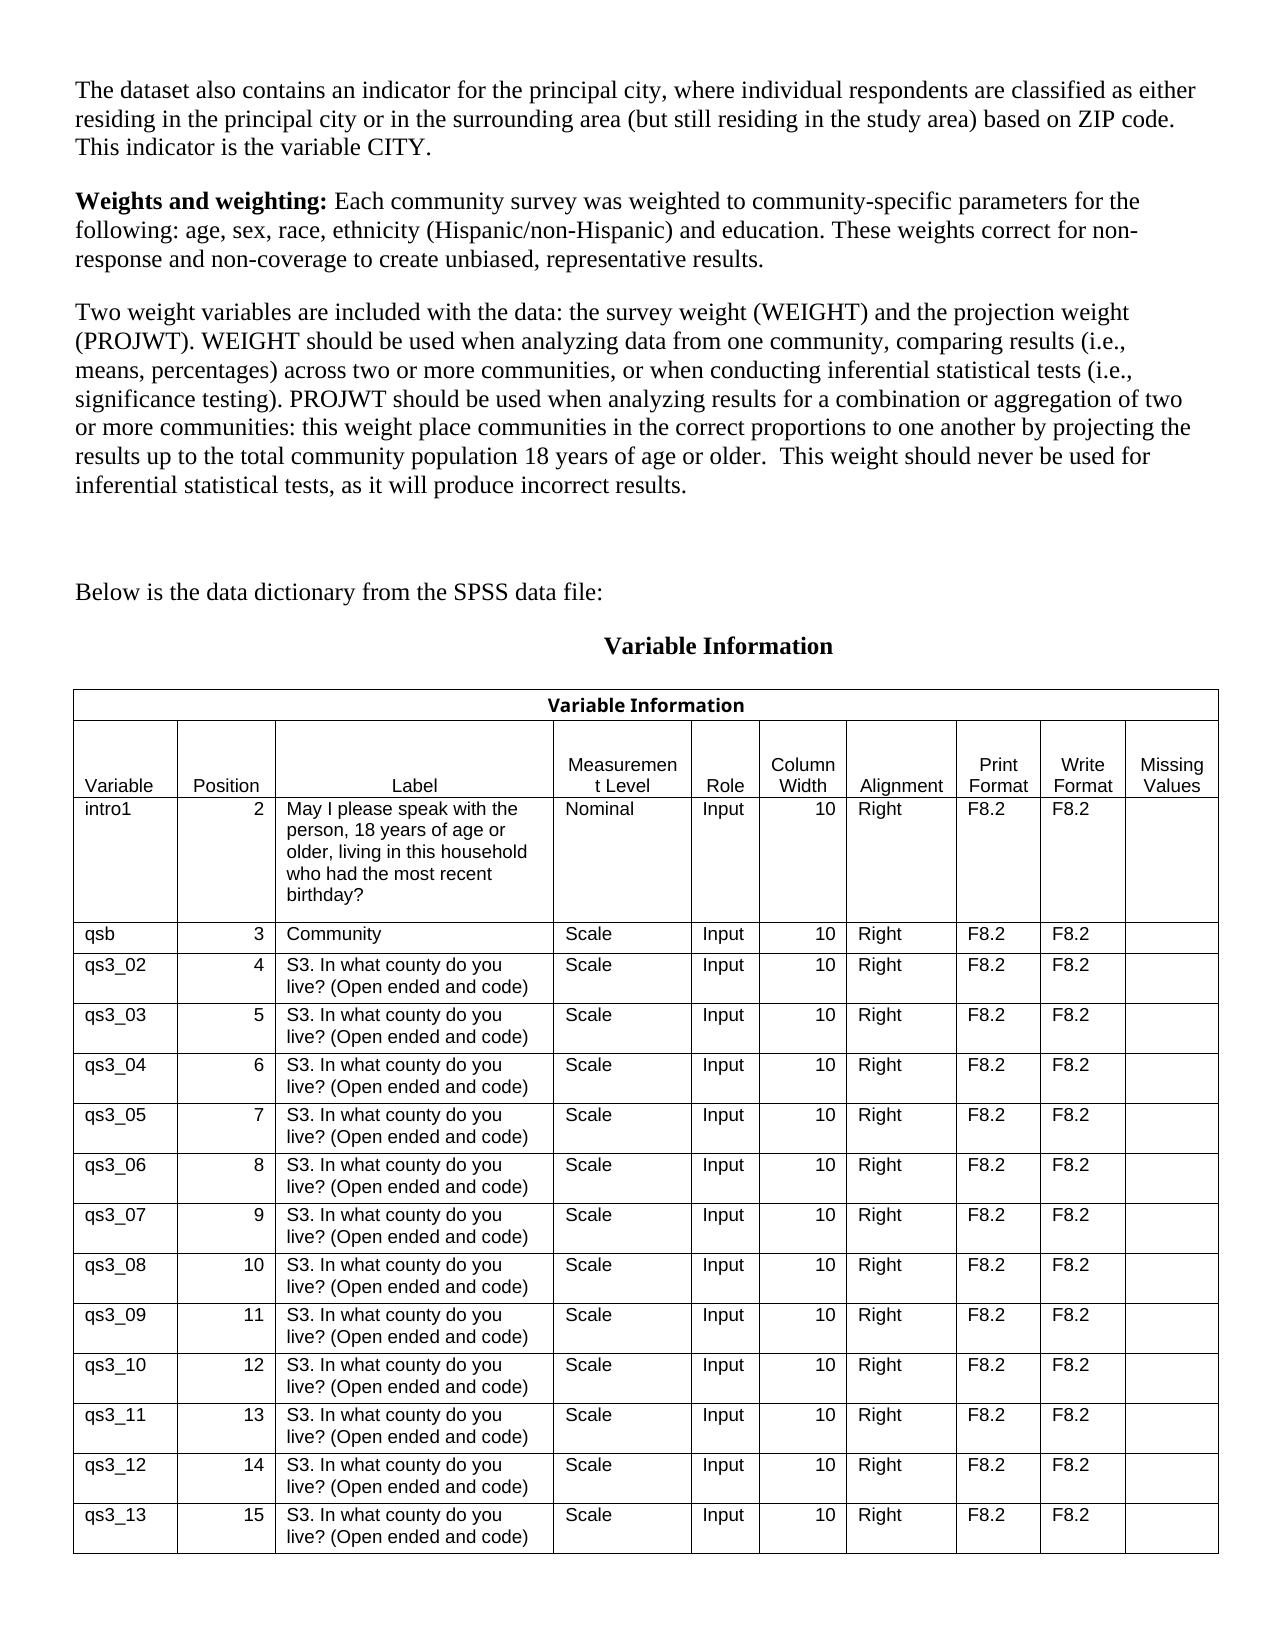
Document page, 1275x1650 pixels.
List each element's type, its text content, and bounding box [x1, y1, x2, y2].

table_cell Position [178, 721, 275, 797]
table_cell 10 [760, 1354, 846, 1403]
text Weights and weighting: Each community survey was weighted to community-specific parameters for the following: age, sex, race, ethnicity (Hispanic/non-Hispanic) and education. These weights correct for non-response and non-coverage to create unbiased, representative results. [75, 186, 1200, 272]
table_cell 10 [760, 1204, 846, 1253]
table_cell S3. In what county do you live? (Open ended and code) [276, 1054, 553, 1103]
table_cell 3 [178, 923, 275, 953]
table_cell Label [276, 721, 553, 797]
table_cell F8.2 [957, 1454, 1040, 1503]
table_cell 10 [760, 1054, 846, 1103]
table_cell S3. In what county do you live? (Open ended and code) [276, 1004, 553, 1053]
table_cell Scale [554, 1354, 691, 1403]
table_cell F8.2 [957, 1254, 1040, 1303]
text Two weight variables are included with the data: the survey weight (WEIGHT) and the projection weight (PROJWT). WEIGHT should be used when analyzing data from one community, comparing results (i.e., means, percentages) across two or more communities, or when conducting inferential statistical tests (i.e., significance testing). PROJWT should be used when analyzing results for a combination or aggregation of two or more communities: this weight place communities in the correct proportions to one another by projecting the results up to the total community population 18 years of age or older. This weight should never be used for inferential statistical tests, as it will produce incorrect results. [75, 297, 1200, 499]
table_cell Input [692, 1404, 759, 1453]
table_cell F8.2 [1041, 1004, 1125, 1053]
table_cell qs3_13 [74, 1504, 177, 1553]
table_cell Missing Values [1126, 721, 1218, 797]
table_cell Scale [554, 1454, 691, 1503]
table_cell Measurement Level [554, 721, 691, 797]
table_cell Community [276, 923, 553, 953]
table_cell 10 [760, 1454, 846, 1503]
table_cell F8.2 [1041, 1404, 1125, 1453]
table_cell [1126, 798, 1218, 922]
table_cell 10 [760, 1154, 846, 1203]
table_cell qs3_08 [74, 1254, 177, 1303]
table_cell Right [847, 954, 956, 1003]
table_cell 2 [178, 798, 275, 922]
table_cell Right [847, 1104, 956, 1153]
table_cell Alignment [847, 721, 956, 797]
table_cell [1126, 1354, 1218, 1403]
table_cell Input [692, 1104, 759, 1153]
table_cell Input [692, 923, 759, 953]
table_cell Right [847, 1054, 956, 1103]
table_cell F8.2 [957, 1204, 1040, 1253]
table_cell Input [692, 1004, 759, 1053]
table_cell Scale [554, 1104, 691, 1153]
table_cell Input [692, 1204, 759, 1253]
table_cell 10 [760, 798, 846, 922]
table_cell F8.2 [957, 798, 1040, 922]
table_cell qs3_11 [74, 1404, 177, 1453]
table_cell 4 [178, 954, 275, 1003]
table_cell F8.2 [1041, 1304, 1125, 1353]
table_cell Scale [554, 1154, 691, 1203]
table_cell 10 [760, 1004, 846, 1053]
table_cell F8.2 [1041, 798, 1125, 922]
table_cell F8.2 [957, 1404, 1040, 1453]
table_cell [1126, 954, 1218, 1003]
table_cell S3. In what county do you live? (Open ended and code) [276, 1204, 553, 1253]
table_cell Right [847, 1404, 956, 1453]
table_cell F8.2 [957, 1354, 1040, 1403]
table_cell qs3_02 [74, 954, 177, 1003]
table_cell Input [692, 1454, 759, 1503]
text Below is the data dictionary from the SPSS data file: [75, 577, 1200, 606]
table_cell May I please speak with the person, 18 years of age or older, living in this household who had the most recent birthday? [276, 798, 553, 922]
table_cell S3. In what county do you live? (Open ended and code) [276, 1304, 553, 1353]
table_cell F8.2 [1041, 1204, 1125, 1253]
table_cell Right [847, 1304, 956, 1353]
table_cell S3. In what county do you live? (Open ended and code) [276, 1354, 553, 1403]
table_cell qs3_10 [74, 1354, 177, 1403]
table_cell Print Format [957, 721, 1040, 797]
table_cell [1126, 1404, 1218, 1453]
table_cell 9 [178, 1204, 275, 1253]
table_cell Input [692, 1354, 759, 1403]
table_cell S3. In what county do you live? (Open ended and code) [276, 1104, 553, 1153]
table_cell Right [847, 1504, 956, 1553]
table_cell F8.2 [957, 1154, 1040, 1203]
table_cell Input [692, 954, 759, 1003]
table_cell Scale [554, 1404, 691, 1453]
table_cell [276, 1454, 553, 1503]
text The dataset also contains an indicator for the principal city, where individual respondents are classified as either residing in the principal city or in the surrounding area (but still residing in the study area) based on ZIP code. This indicator is the variable CITY. [75, 75, 1200, 161]
table_cell [1126, 1154, 1218, 1203]
table_cell 13 [178, 1404, 275, 1453]
table_cell [1126, 1304, 1218, 1353]
table_cell intro1 [74, 798, 177, 922]
table_cell Write Format [1041, 721, 1125, 797]
table_cell Input [692, 1304, 759, 1353]
table_cell Right [847, 1154, 956, 1203]
table_cell 15 [178, 1504, 275, 1553]
table_cell 10 [760, 1304, 846, 1353]
table_cell [1126, 1054, 1218, 1103]
text Variable Information [75, 631, 1200, 660]
table_cell [1126, 1454, 1218, 1503]
table_cell Scale [554, 1304, 691, 1353]
table_cell S3. In what county do you live? (Open ended and code) [276, 1154, 553, 1203]
table_cell Right [847, 923, 956, 953]
table_cell F8.2 [1041, 1104, 1125, 1153]
table_cell 10 [760, 923, 846, 953]
table_cell F8.2 [1041, 1504, 1125, 1553]
table_cell 10 [760, 1404, 846, 1453]
table_cell Input [692, 798, 759, 922]
table_cell 12 [178, 1354, 275, 1403]
table_cell F8.2 [1041, 923, 1125, 953]
table_cell Input [692, 1154, 759, 1203]
table_cell Right [847, 1254, 956, 1303]
table_cell Right [847, 1454, 956, 1503]
table_cell Input [692, 1254, 759, 1303]
table_cell Input [692, 1504, 759, 1553]
table_cell F8.2 [957, 1504, 1040, 1553]
table_cell qs3_09 [74, 1304, 177, 1353]
table_cell Right [847, 798, 956, 922]
table_cell Variable [74, 721, 177, 797]
table_cell 8 [178, 1154, 275, 1203]
table_cell Scale [554, 1254, 691, 1303]
table_cell Scale [554, 1204, 691, 1253]
table_cell S3. In what county do you live? (Open ended and code) [276, 1404, 553, 1453]
table_cell S3. In what county do you live? (Open ended and code) [276, 954, 553, 1003]
table_cell 11 [178, 1304, 275, 1353]
table_cell F8.2 [1041, 1254, 1125, 1303]
table_cell F8.2 [957, 954, 1040, 1003]
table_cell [276, 1504, 553, 1553]
table_cell 10 [760, 954, 846, 1003]
table_cell qs3_12 [74, 1454, 177, 1503]
table_cell qs3_03 [74, 1004, 177, 1053]
table_cell F8.2 [1041, 1454, 1125, 1503]
table_cell F8.2 [957, 1304, 1040, 1353]
table_cell [1126, 1504, 1218, 1553]
table_cell F8.2 [957, 1054, 1040, 1103]
table_cell Scale [554, 923, 691, 953]
table_header Variable Information [74, 690, 1218, 720]
table_cell 6 [178, 1054, 275, 1103]
table_cell qs3_04 [74, 1054, 177, 1103]
table_cell Input [692, 1054, 759, 1103]
table_cell qs3_06 [74, 1154, 177, 1203]
table_cell F8.2 [1041, 1354, 1125, 1403]
table_cell [1126, 1204, 1218, 1253]
table_cell [1126, 1004, 1218, 1053]
table_cell 10 [760, 1104, 846, 1153]
table_cell F8.2 [1041, 1154, 1125, 1203]
table_cell 14 [178, 1454, 275, 1503]
table_cell Scale [554, 1504, 691, 1553]
table_cell F8.2 [1041, 954, 1125, 1003]
table_cell F8.2 [957, 1004, 1040, 1053]
table_cell Column Width [760, 721, 846, 797]
table_cell [1126, 1104, 1218, 1153]
table_cell Scale [554, 1004, 691, 1053]
table_cell [1126, 923, 1218, 953]
table_cell qs3_07 [74, 1204, 177, 1253]
table_cell F8.2 [957, 923, 1040, 953]
table_cell F8.2 [957, 1104, 1040, 1153]
table_cell Nominal [554, 798, 691, 922]
table_cell qs3_05 [74, 1104, 177, 1153]
table_cell qsb [74, 923, 177, 953]
table_cell 10 [760, 1504, 846, 1553]
table_cell Role [692, 721, 759, 797]
table_cell S3. In what county do you live? (Open ended and code) [276, 1254, 553, 1303]
table_cell 7 [178, 1104, 275, 1153]
table_cell Scale [554, 954, 691, 1003]
table_cell Scale [554, 1054, 691, 1103]
table_cell 10 [178, 1254, 275, 1303]
table_cell 5 [178, 1004, 275, 1053]
table_cell Right [847, 1004, 956, 1053]
table_cell Right [847, 1354, 956, 1403]
table_cell F8.2 [1041, 1054, 1125, 1103]
table_cell 10 [760, 1254, 846, 1303]
table_cell Right [847, 1204, 956, 1253]
table_cell [1126, 1254, 1218, 1303]
